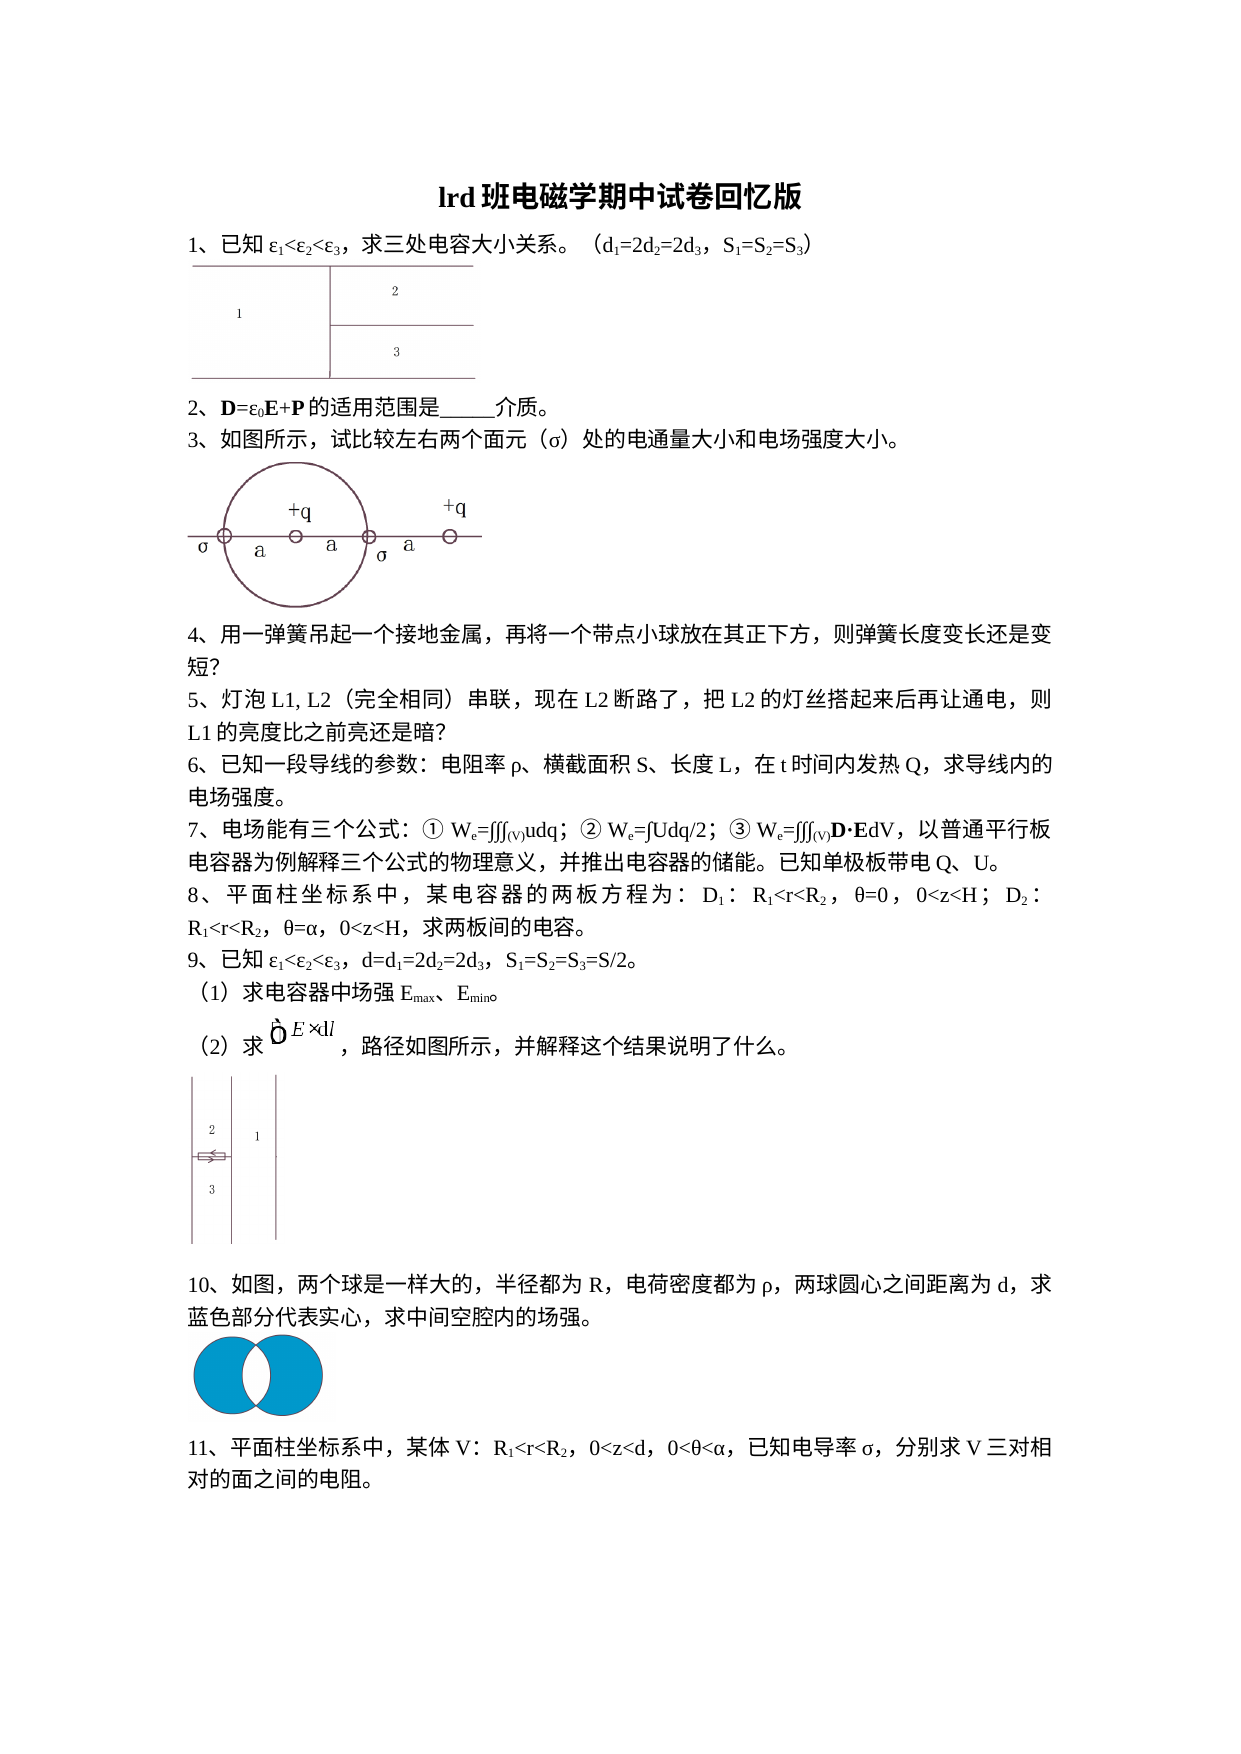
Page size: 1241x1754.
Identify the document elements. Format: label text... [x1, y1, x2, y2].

text 7、电场能有三个公式：①We=∫∫∫(V)udq；②We=∫Udq/2；③We=∫∫∫(V)D·EdV，以普通平行板电容器为例解释三个公式的物理意义，并推出电容器的储能。已知单极板带电Q、U。 [187, 812, 1053, 877]
picture [187, 1332, 336, 1422]
text 6、已知一段导线的参数：电阻率ρ、横截面积S、长度L，在t时间内发热Q，求导线内的电场强度。 [187, 747, 1053, 812]
picture [187, 259, 482, 383]
text 2、D=ε0E+P的适用范围是_____介质。 [187, 389, 1053, 422]
text （1）求电容器中场强Emax、Emin。 [187, 974, 1053, 1007]
text 11、平面柱坐标系中，某体V：R1<r<R2，0<z<d，0<θ<α，已知电导率σ，分别求V三对相对的面之间的电阻。 [187, 1429, 1053, 1494]
text （2）求，路径如图所示，并解释这个结果说明了什么。 [187, 1007, 1053, 1072]
text 5、灯泡L1, L2（完全相同）串联，现在L2断路了，把L2的灯丝搭起来后再让通电，则L1的亮度比之前亮还是暗？ [187, 682, 1053, 747]
text 4、用一弹簧吊起一个接地金属，再将一个带点小球放在其正下方，则弹簧长度变长还是变短？ [187, 617, 1053, 682]
picture [187, 454, 482, 616]
text 8、平面柱坐标系中，某电容器的两板方程为：D1：R1<r<R2，θ=0，0<z<H；D2：R1<r<R2，θ=α，0<z<H，求两板间的电容。 [187, 877, 1053, 942]
text 10、如图，两个球是一样大的，半径都为R，电荷密度都为ρ，两球圆心之间距离为d，求蓝色部分代表实心，求中间空腔内的场强。 [187, 1267, 1053, 1332]
text 1、已知ε1<ε2<ε3，求三处电容大小关系。（d1=2d2=2d3，S1=S2=S3） [187, 227, 1053, 259]
picture [187, 1072, 285, 1244]
text 9、已知ε1<ε2<ε3，d=d1=2d2=2d3，S1=S2=S3=S/2。 [187, 942, 1053, 974]
text 3、如图所示，试比较左右两个面元（σ）处的电通量大小和电场强度大小。 [187, 422, 1053, 454]
text lrd班电磁学期中试卷回忆版 [187, 162, 1053, 227]
